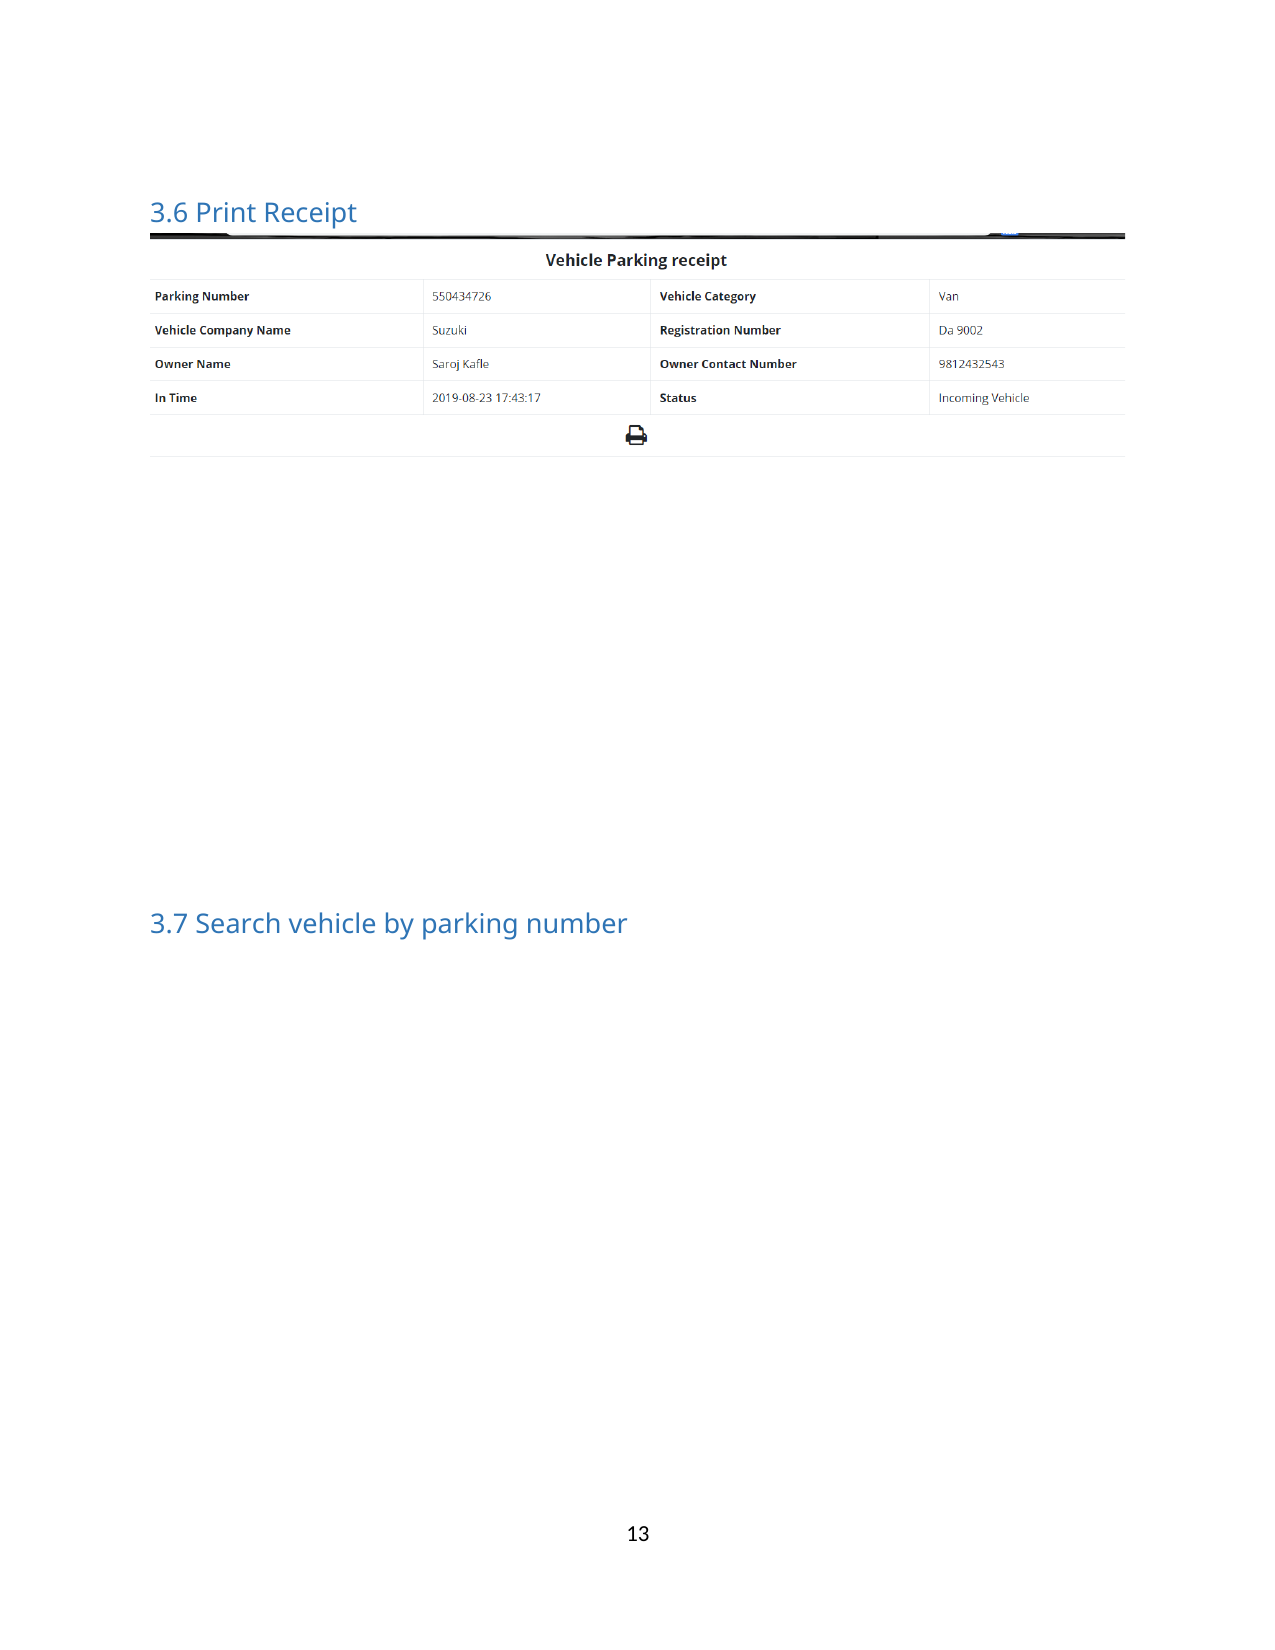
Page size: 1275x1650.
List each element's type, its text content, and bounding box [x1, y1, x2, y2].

subtitle 3.7 Search vehicle by parking number [150, 904, 1125, 941]
picture [150, 233, 1125, 495]
subtitle 3.6 Print Receipt [150, 194, 1125, 231]
